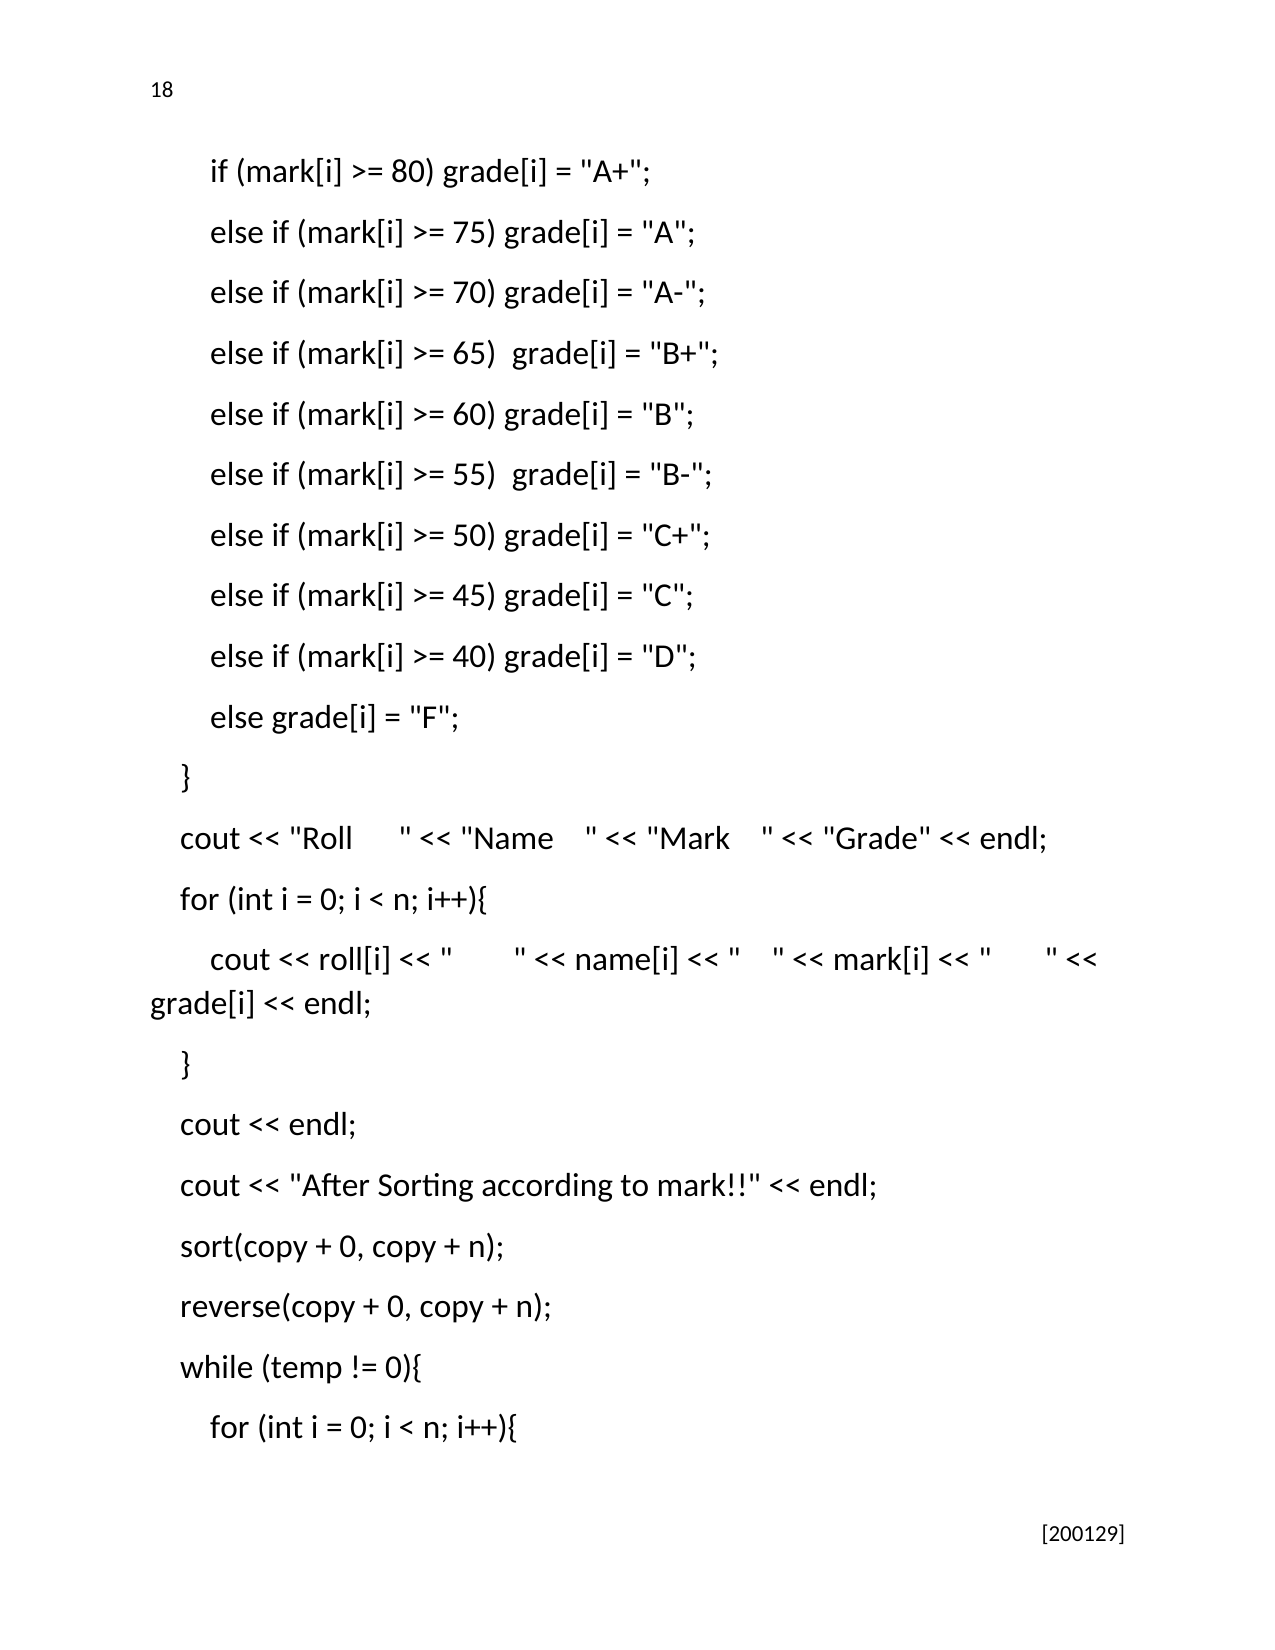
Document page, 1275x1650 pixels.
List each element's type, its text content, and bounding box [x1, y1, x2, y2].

text else if (mark[i] >= 65) grade[i] = "B+"; [150, 332, 1125, 373]
text for (int i = 0; i < n; i++){ [150, 877, 1125, 918]
text } [150, 756, 1125, 797]
text cout << endl; [150, 1103, 1125, 1144]
text cout << "After Sorting according to mark!!" << endl; [150, 1164, 1125, 1205]
text } [150, 1043, 1125, 1083]
text reverse(copy + 0, copy + n); [150, 1285, 1125, 1326]
text while (temp != 0){ [150, 1346, 1125, 1387]
text else if (mark[i] >= 55) grade[i] = "B-"; [150, 453, 1125, 494]
text else if (mark[i] >= 50) grade[i] = "C+"; [150, 514, 1125, 554]
text else if (mark[i] >= 60) grade[i] = "B"; [150, 392, 1125, 433]
text if (mark[i] >= 80) grade[i] = "A+"; [150, 150, 1125, 191]
text else if (mark[i] >= 45) grade[i] = "C"; [150, 574, 1125, 615]
text else grade[i] = "F"; [150, 696, 1125, 736]
text else if (mark[i] >= 40) grade[i] = "D"; [150, 635, 1125, 676]
text cout << roll[i] << " " << name[i] << " " << mark[i] << " " << grade[i] << endl; [150, 938, 1125, 1023]
text else if (mark[i] >= 70) grade[i] = "A-"; [150, 271, 1125, 312]
text cout << "Roll " << "Name " << "Mark " << "Grade" << endl; [150, 817, 1125, 858]
text sort(copy + 0, copy + n); [150, 1224, 1125, 1265]
text else if (mark[i] >= 75) grade[i] = "A"; [150, 211, 1125, 251]
text for (int i = 0; i < n; i++){ [150, 1406, 1125, 1447]
